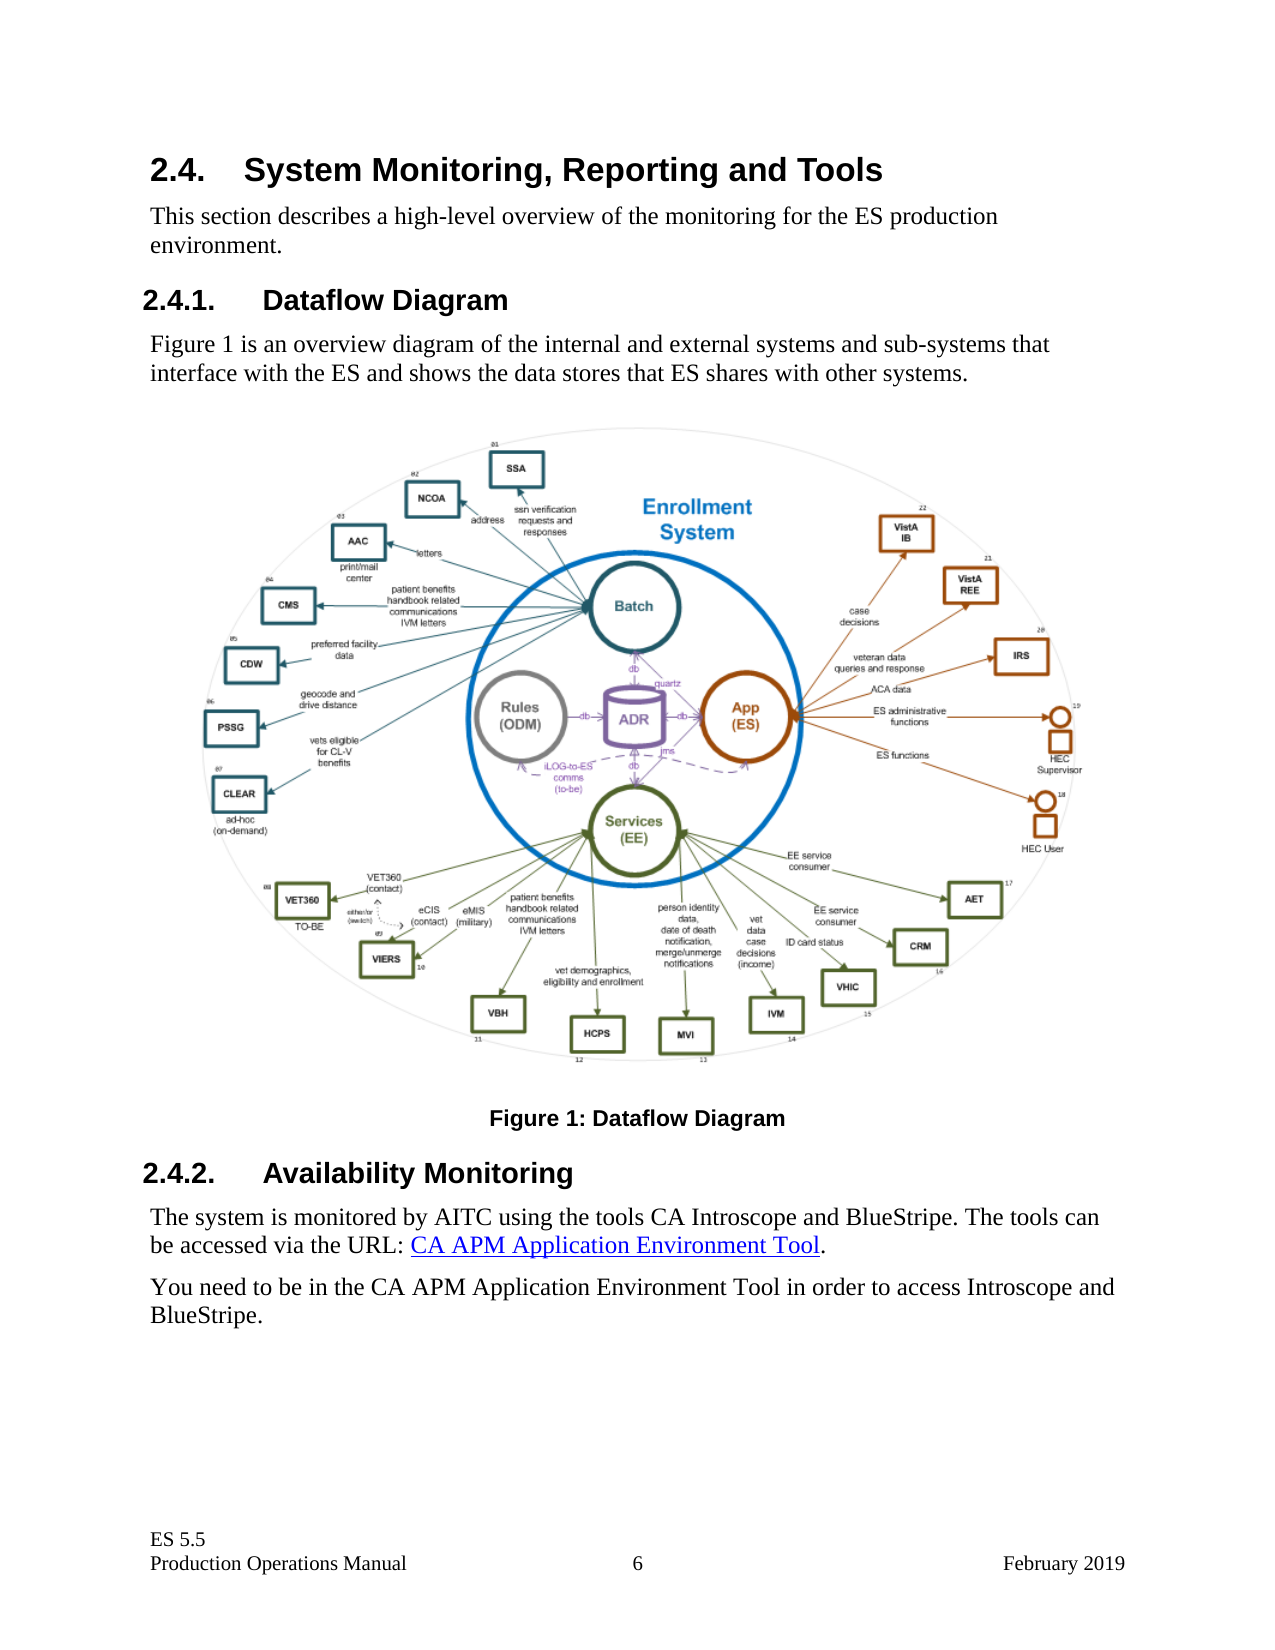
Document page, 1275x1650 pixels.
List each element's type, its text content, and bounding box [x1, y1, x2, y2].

subtitle Availability Monitoring [142, 1156, 1125, 1189]
text Figure 1: Dataflow Diagram [150, 1104, 1125, 1131]
text You need to be in the CA APM Application Environment Tool in order to access Introscope and BlueStripe. [150, 1272, 1125, 1329]
picture [187, 424, 1088, 1067]
text The system is monitored by AITC using the tools CA Introscope and BlueStripe. The tools can be accessed via the URL: CA APM Application Environment Tool. [150, 1202, 1125, 1259]
text This section describes a high-level overview of the monitoring for the ES production environment. [150, 201, 1125, 258]
subtitle Dataflow Diagram [142, 283, 1125, 317]
subtitle System Monitoring, Reporting and Tools [150, 150, 1125, 188]
text Figure 1 is an overview diagram of the internal and external systems and sub-systems that interface with the ES and shows the data stores that ES shares with other systems. [150, 329, 1125, 387]
